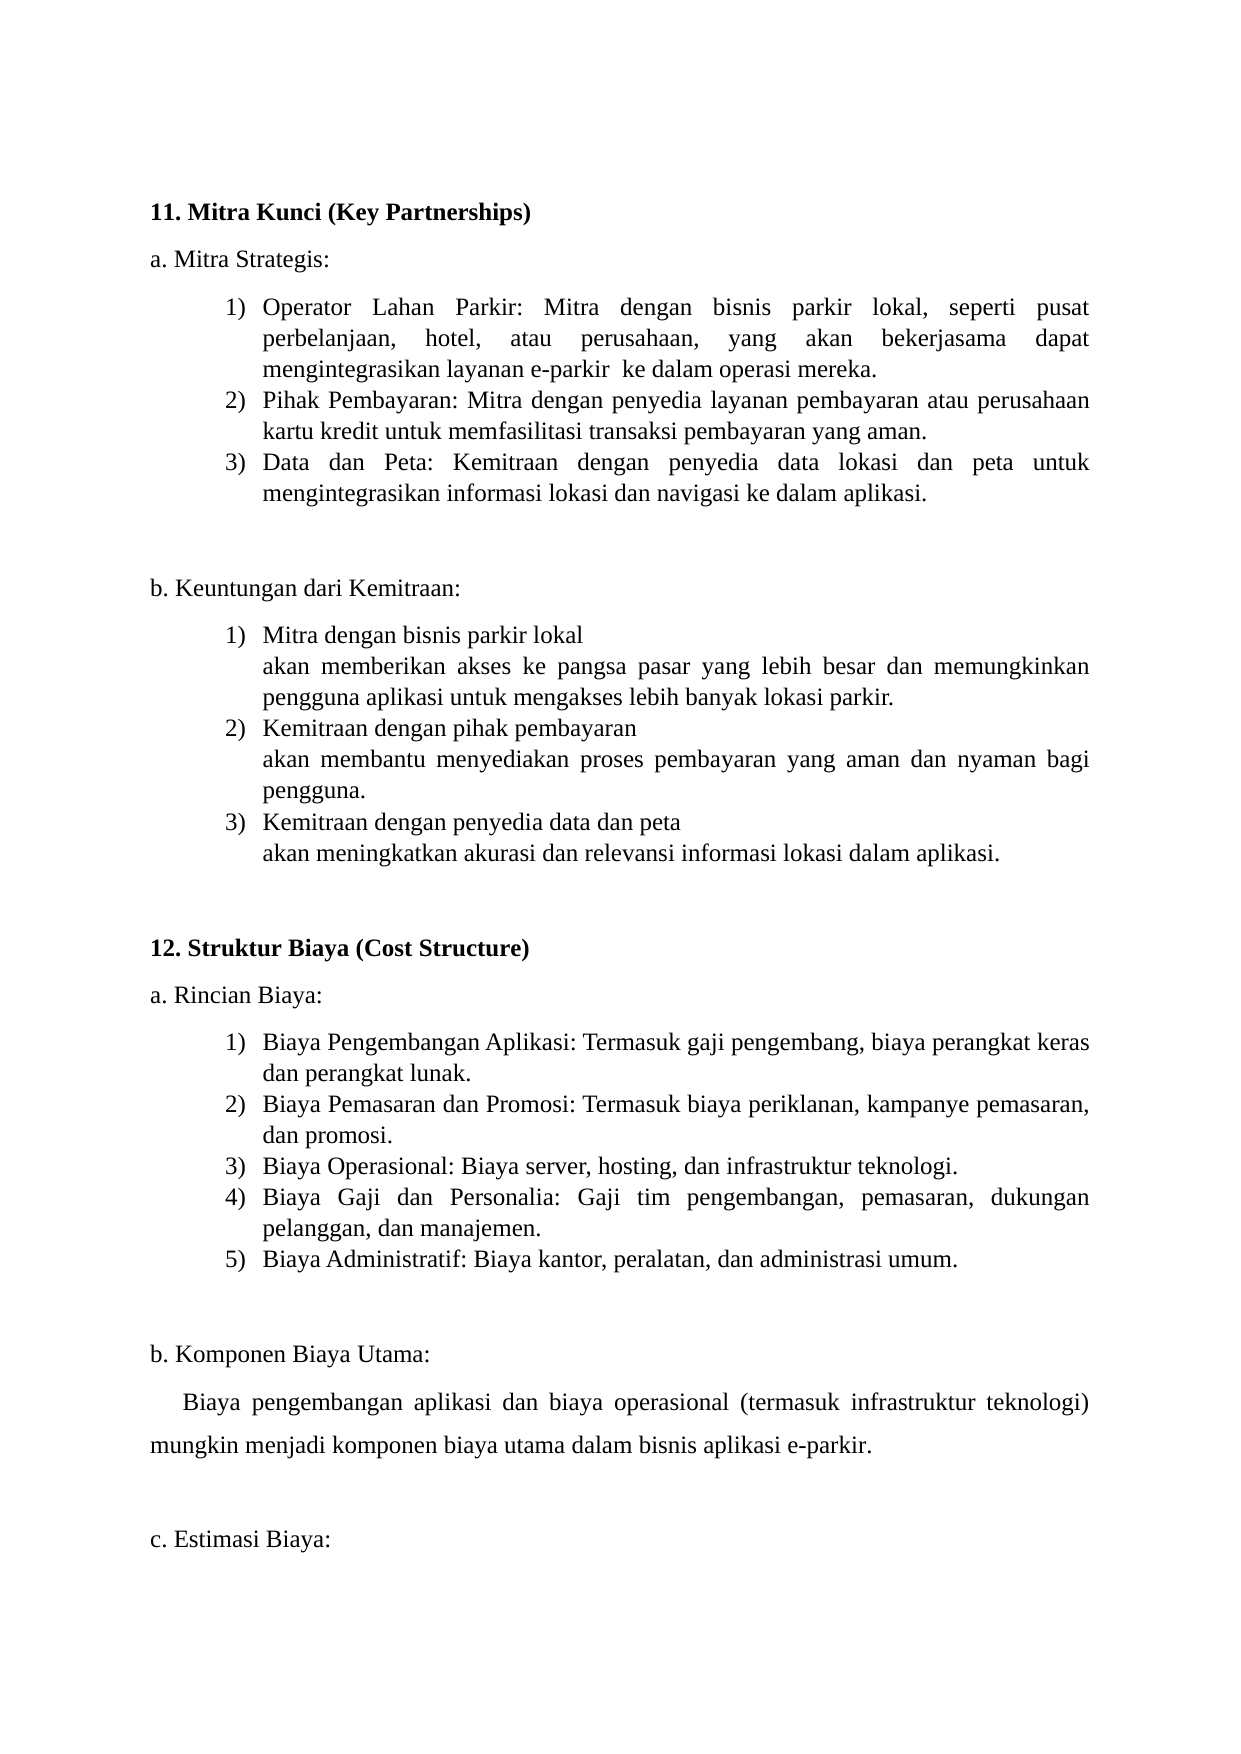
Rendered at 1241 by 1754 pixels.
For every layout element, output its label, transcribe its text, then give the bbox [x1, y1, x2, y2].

text b. Komponen Biaya Utama: [150, 1339, 1090, 1368]
list akan meningkatkan akurasi dan relevansi informasi lokasi dalam aplikasi. [262, 838, 1090, 866]
list Biaya Operasional: Biaya server, hosting, dan infrastruktur teknologi. [225, 1151, 1090, 1180]
text a. Mitra Strategis: [150, 244, 1090, 273]
list akan memberikan akses ke pangsa pasar yang lebih besar dan memungkinkan pengguna aplikasi untuk mengakses lebih banyak lokasi parkir. [262, 651, 1090, 711]
text c. Estimasi Biaya: [150, 1524, 1090, 1553]
text a. Rincian Biaya: [150, 980, 1090, 1009]
list akan membantu menyediakan proses pembayaran yang aman dan nyaman bagi pengguna. [262, 744, 1090, 804]
text 11. Mitra Kunci (Key Partnerships) [150, 197, 1090, 226]
list Operator Lahan Parkir: Mitra dengan bisnis parkir lokal, seperti pusat perbelanjaan, hotel, atau perusahaan, yang akan bekerjasama dapat mengintegrasikan layanan e-parkir ke dalam operasi mereka. [225, 292, 1090, 383]
list Kemitraan dengan pihak pembayaran [225, 713, 1090, 742]
list Biaya Administratif: Biaya kantor, peralatan, dan administrasi umum. [225, 1244, 1090, 1273]
list Pihak Pembayaran: Mitra dengan penyedia layanan pembayaran atau perusahaan kartu kredit untuk memfasilitasi transaksi pembayaran yang aman. [225, 385, 1090, 445]
list Biaya Gaji dan Personalia: Gaji tim pengembangan, pemasaran, dukungan pelanggan, dan manajemen. [225, 1182, 1090, 1242]
text Biaya pengembangan aplikasi dan biaya operasional (termasuk infrastruktur teknologi) mungkin menjadi komponen biaya utama dalam bisnis aplikasi e-parkir. [150, 1387, 1090, 1459]
list Biaya Pengembangan Aplikasi: Termasuk gaji pengembang, biaya perangkat keras dan perangkat lunak. [225, 1027, 1090, 1087]
list Biaya Pemasaran dan Promosi: Termasuk biaya periklanan, kampanye pemasaran, dan promosi. [225, 1089, 1090, 1149]
list Data dan Peta: Kemitraan dengan penyedia data lokasi dan peta untuk mengintegrasikan informasi lokasi dan navigasi ke dalam aplikasi. [225, 447, 1090, 507]
list Mitra dengan bisnis parkir lokal [225, 620, 1090, 649]
text b. Keuntungan dari Kemitraan: [150, 573, 1090, 602]
list Kemitraan dengan penyedia data dan peta [225, 807, 1090, 835]
text 12. Struktur Biaya (Cost Structure) [150, 933, 1090, 961]
